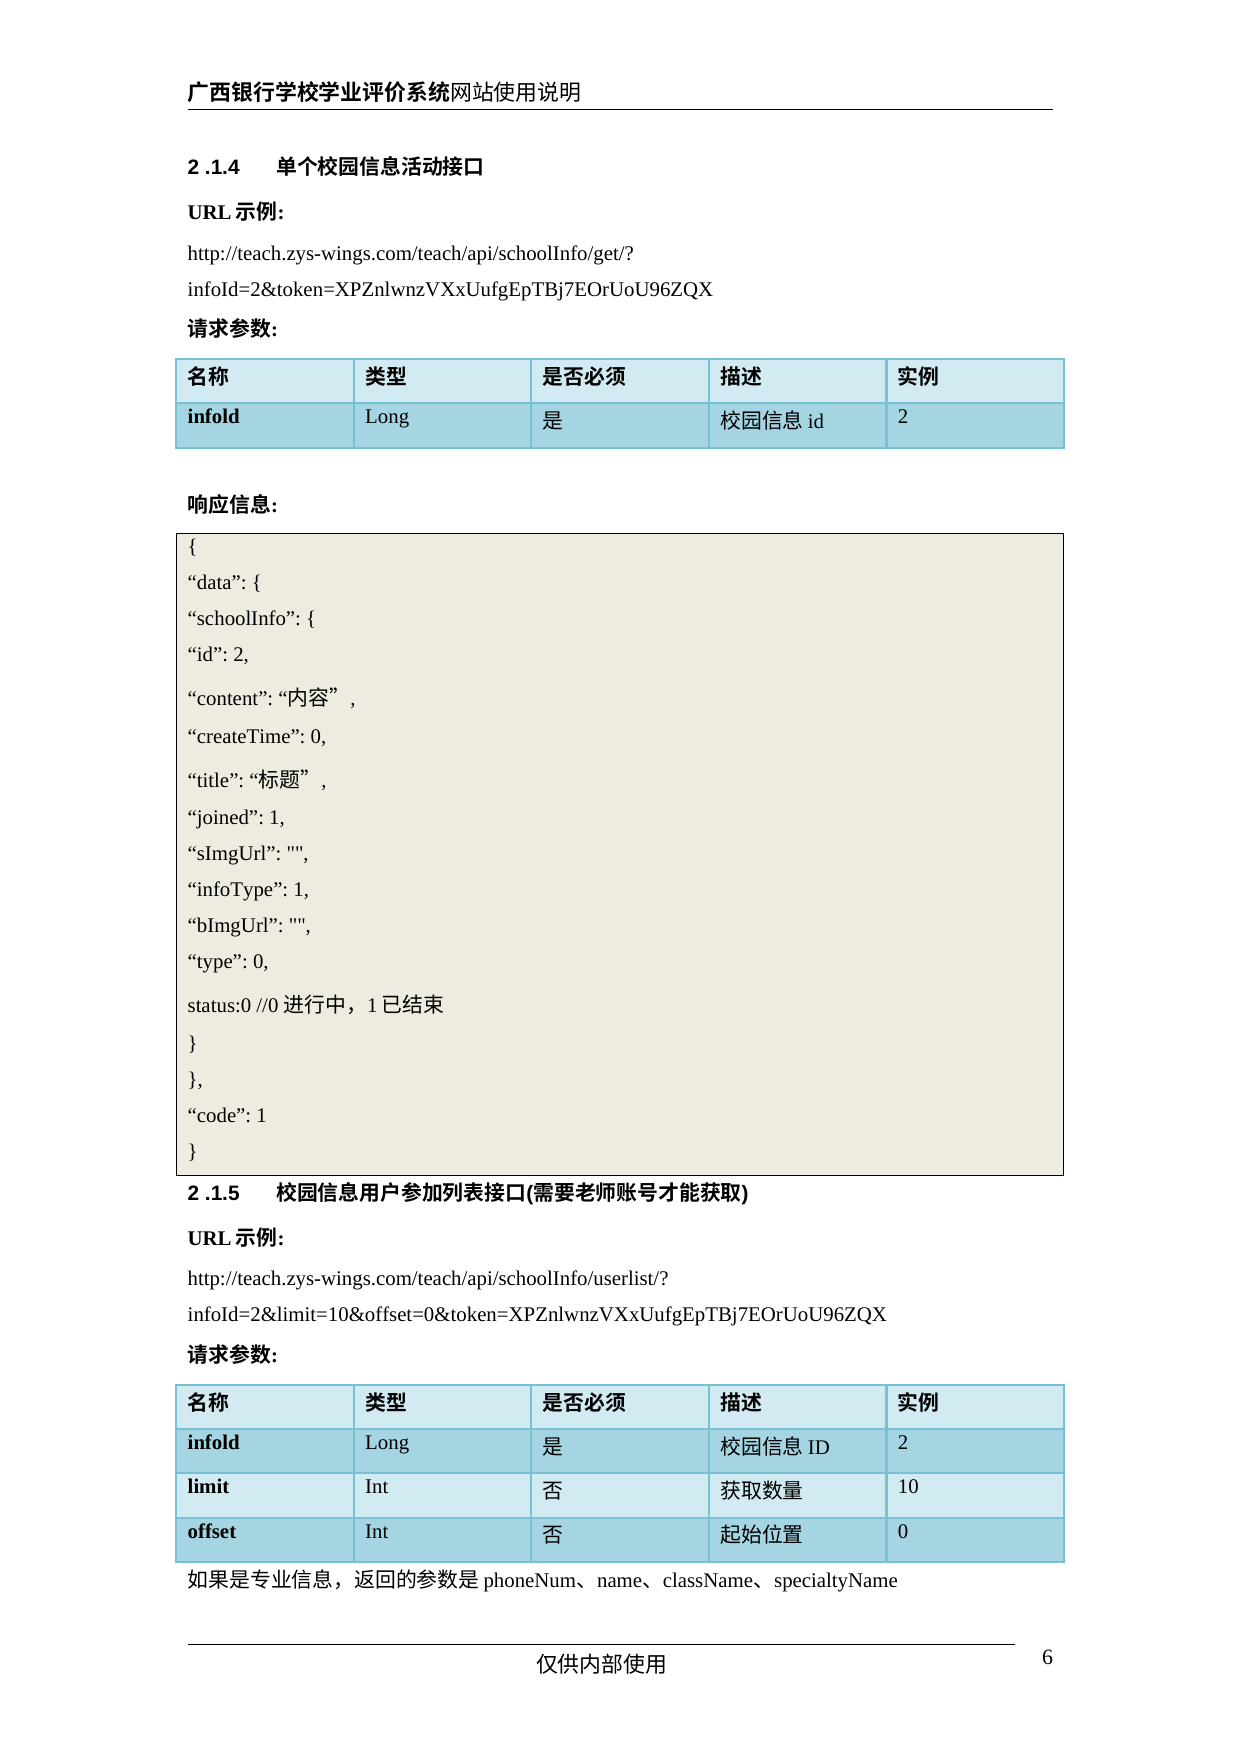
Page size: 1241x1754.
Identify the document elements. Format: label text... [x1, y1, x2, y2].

table_header 类型 [355, 360, 530, 402]
table_header 描述 [710, 360, 885, 402]
table_header 描述 [710, 1386, 885, 1428]
text 请求参数: [187, 313, 1053, 343]
text URL示例: [187, 1221, 1053, 1251]
subtitle 单个校园信息活动接口 [187, 150, 1053, 180]
table_header 实例 [888, 360, 1063, 402]
table_cell 是 [532, 404, 708, 447]
table_cell 否 [532, 1519, 708, 1561]
text http://teach.zys-wings.com/teach/api/schoolInfo/get/?infoId=2&token=XPZnlwnzVXxUufgEpTBj7EOrUoU96ZQX [187, 241, 1053, 301]
table_cell Long [355, 404, 530, 447]
table_cell 校园信息ID [710, 1430, 885, 1472]
table_cell 校园信息id [710, 404, 885, 447]
text URL示例: [187, 195, 1053, 226]
table_cell 0 [888, 1519, 1063, 1561]
table_cell Int [355, 1474, 530, 1517]
table_cell offset [177, 1519, 353, 1561]
table_cell 否 [532, 1474, 708, 1517]
table_header 是否必须 [532, 1386, 708, 1428]
table_cell infold [177, 404, 353, 447]
table_cell 2 [888, 1430, 1063, 1472]
table_cell Int [355, 1519, 530, 1561]
table_cell 获取数量 [710, 1474, 885, 1517]
table_header 名称 [177, 360, 353, 402]
text 响应信息: [187, 449, 1053, 518]
table_cell 是 [532, 1430, 708, 1472]
table_header 名称 [177, 1386, 353, 1428]
table_header { “data”: { “schoolInfo”: { “id”: 2, “content”: “内容”, “createTime”: 0, “title”: “标题”, “joined”: 1, “sImgUrl”: "", “infoType”: 1, “bImgUrl”: "", “type”: 0, status:0 //0 进行中，1已结束 } }, “code”: 1 } [177, 534, 1063, 1175]
table_header 实例 [888, 1386, 1063, 1428]
text http://teach.zys-wings.com/teach/api/schoolInfo/userlist/?infoId=2&limit=10&offset=0&token=XPZnlwnzVXxUufgEpTBj7EOrUoU96ZQX [187, 1266, 1053, 1326]
table_cell Long [355, 1430, 530, 1472]
table_cell 起始位置 [710, 1519, 885, 1561]
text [187, 1563, 1053, 1593]
table_header 类型 [355, 1386, 530, 1428]
table_cell infold [177, 1430, 353, 1472]
text 请求参数: [187, 1338, 1053, 1369]
table_cell 10 [888, 1474, 1063, 1517]
subtitle 校园信息用户参加列表接口(需要老师账号才能获取) [187, 1176, 1053, 1206]
table_cell 2 [888, 404, 1063, 447]
table_header 是否必须 [532, 360, 708, 402]
table_cell limit [177, 1474, 353, 1517]
